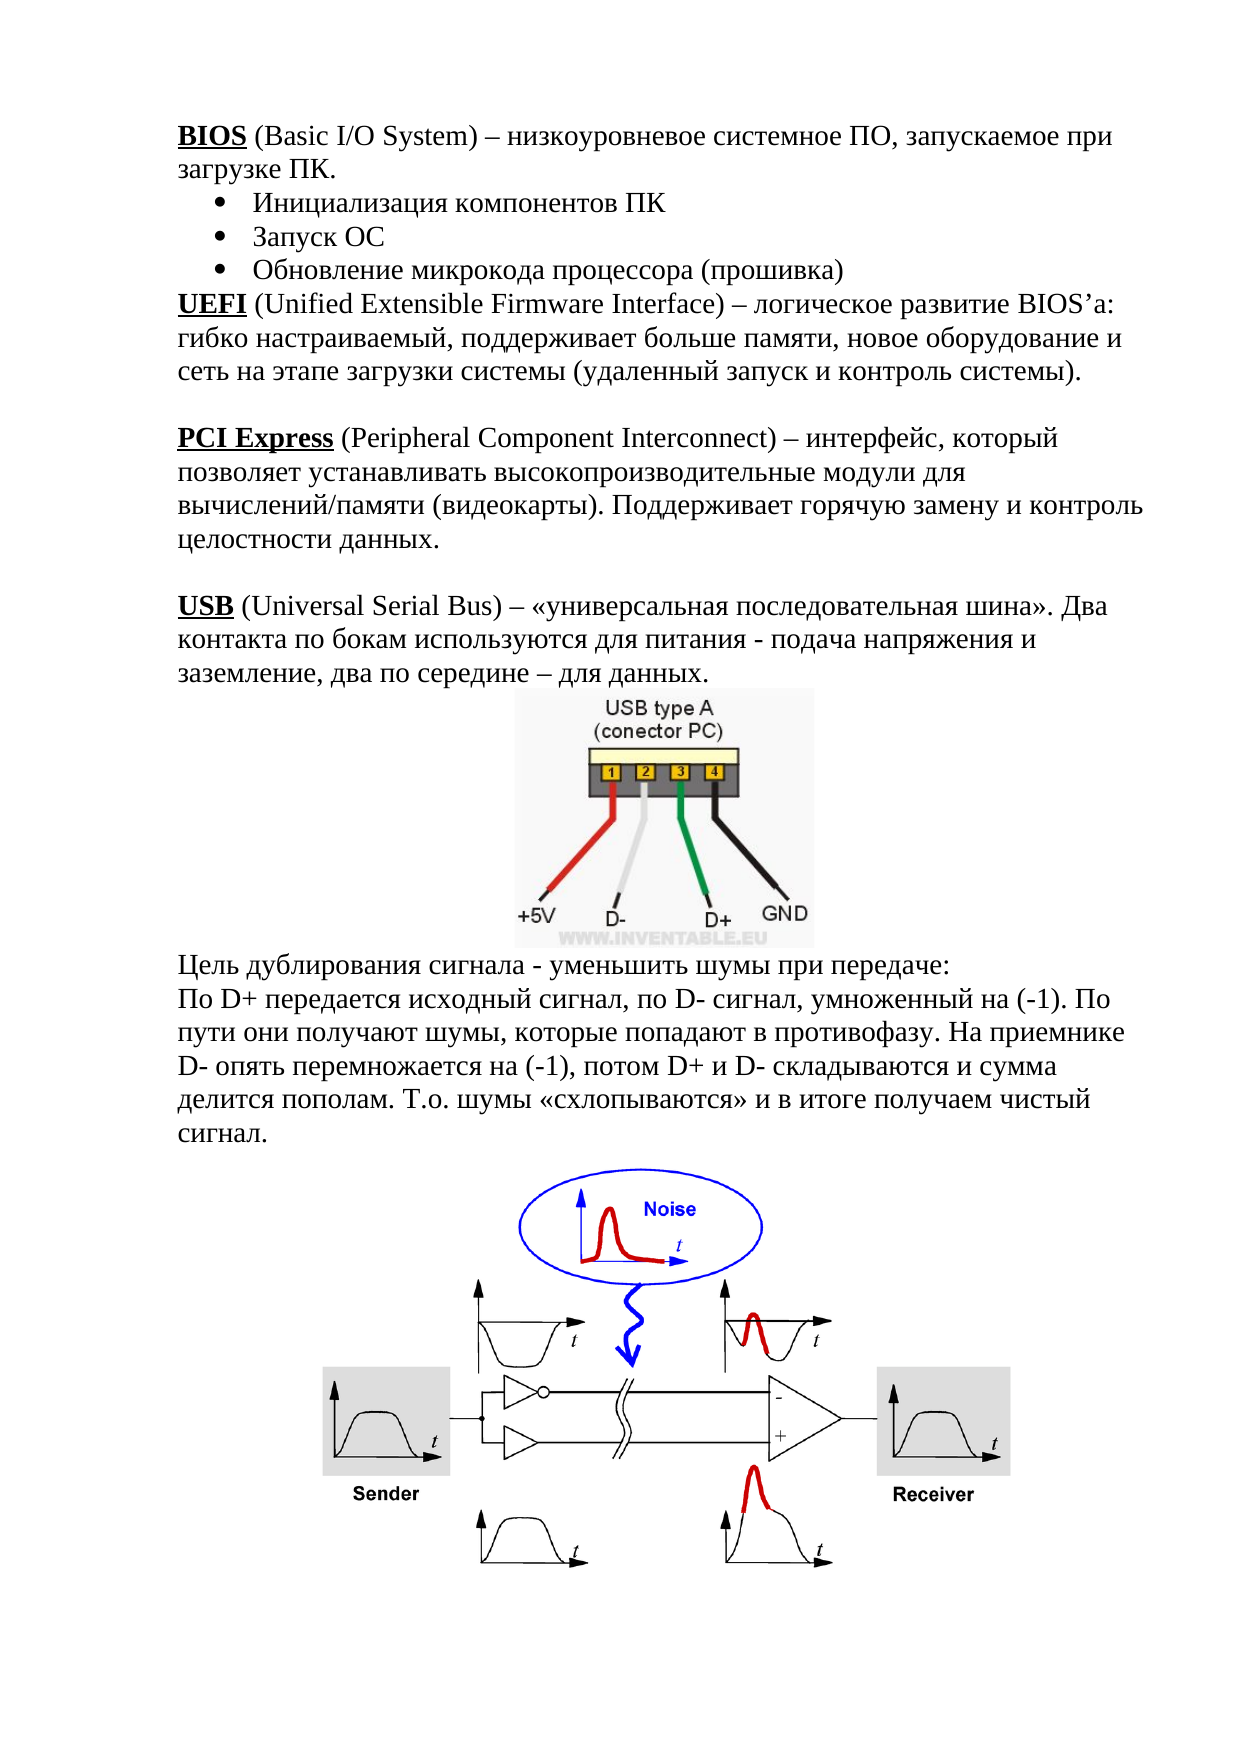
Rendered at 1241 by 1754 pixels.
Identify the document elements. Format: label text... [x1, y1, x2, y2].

text UEFI (Unified Extensible Firmware Interface) – логическое развитие BIOS’а: гибко настраиваемый, поддерживает больше памяти, новое оборудование и сеть на этапе загрузки системы (удаленный запуск и контроль системы). [177, 286, 1152, 387]
list Запуск ОС [215, 219, 1152, 252]
text PCI Express (Peripheral Component Interconnect) – интерфейс, который позволяет устанавливать высокопроизводительные модули для вычислений/памяти (видеокарты). Поддерживает горячую замену и контроль целостности данных. [177, 420, 1152, 554]
text BIOS (Basic I/O System) – низкоуровневое системное ПО, запускаемое при загрузке ПК. [177, 118, 1152, 185]
picture [514, 688, 815, 948]
text USB (Universal Serial Bus) – «универсальная последовательная шина». Два контакта по бокам используются для питания - подача напряжения и заземление, два по середине – для данных. [177, 588, 1152, 689]
list Инициализация компонентов ПК [215, 185, 1152, 219]
text Цель дублирования сигнала - уменьшить шумы при передаче: [177, 947, 1152, 981]
text По D+ передается исходный сигнал, по D- сигнал, умноженный на (-1). По пути они получают шумы, которые попадают в противофазу. На приемнике D- опять перемножается на (-1), потом D+ и D- складываются и сумма делится пополам. Т.о. шумы «схлопываются» и в итоге получаем чистый сигнал. [177, 981, 1152, 1149]
picture [299, 1148, 1030, 1588]
list Обновление микрокода процессора (прошивка) [215, 252, 1152, 286]
